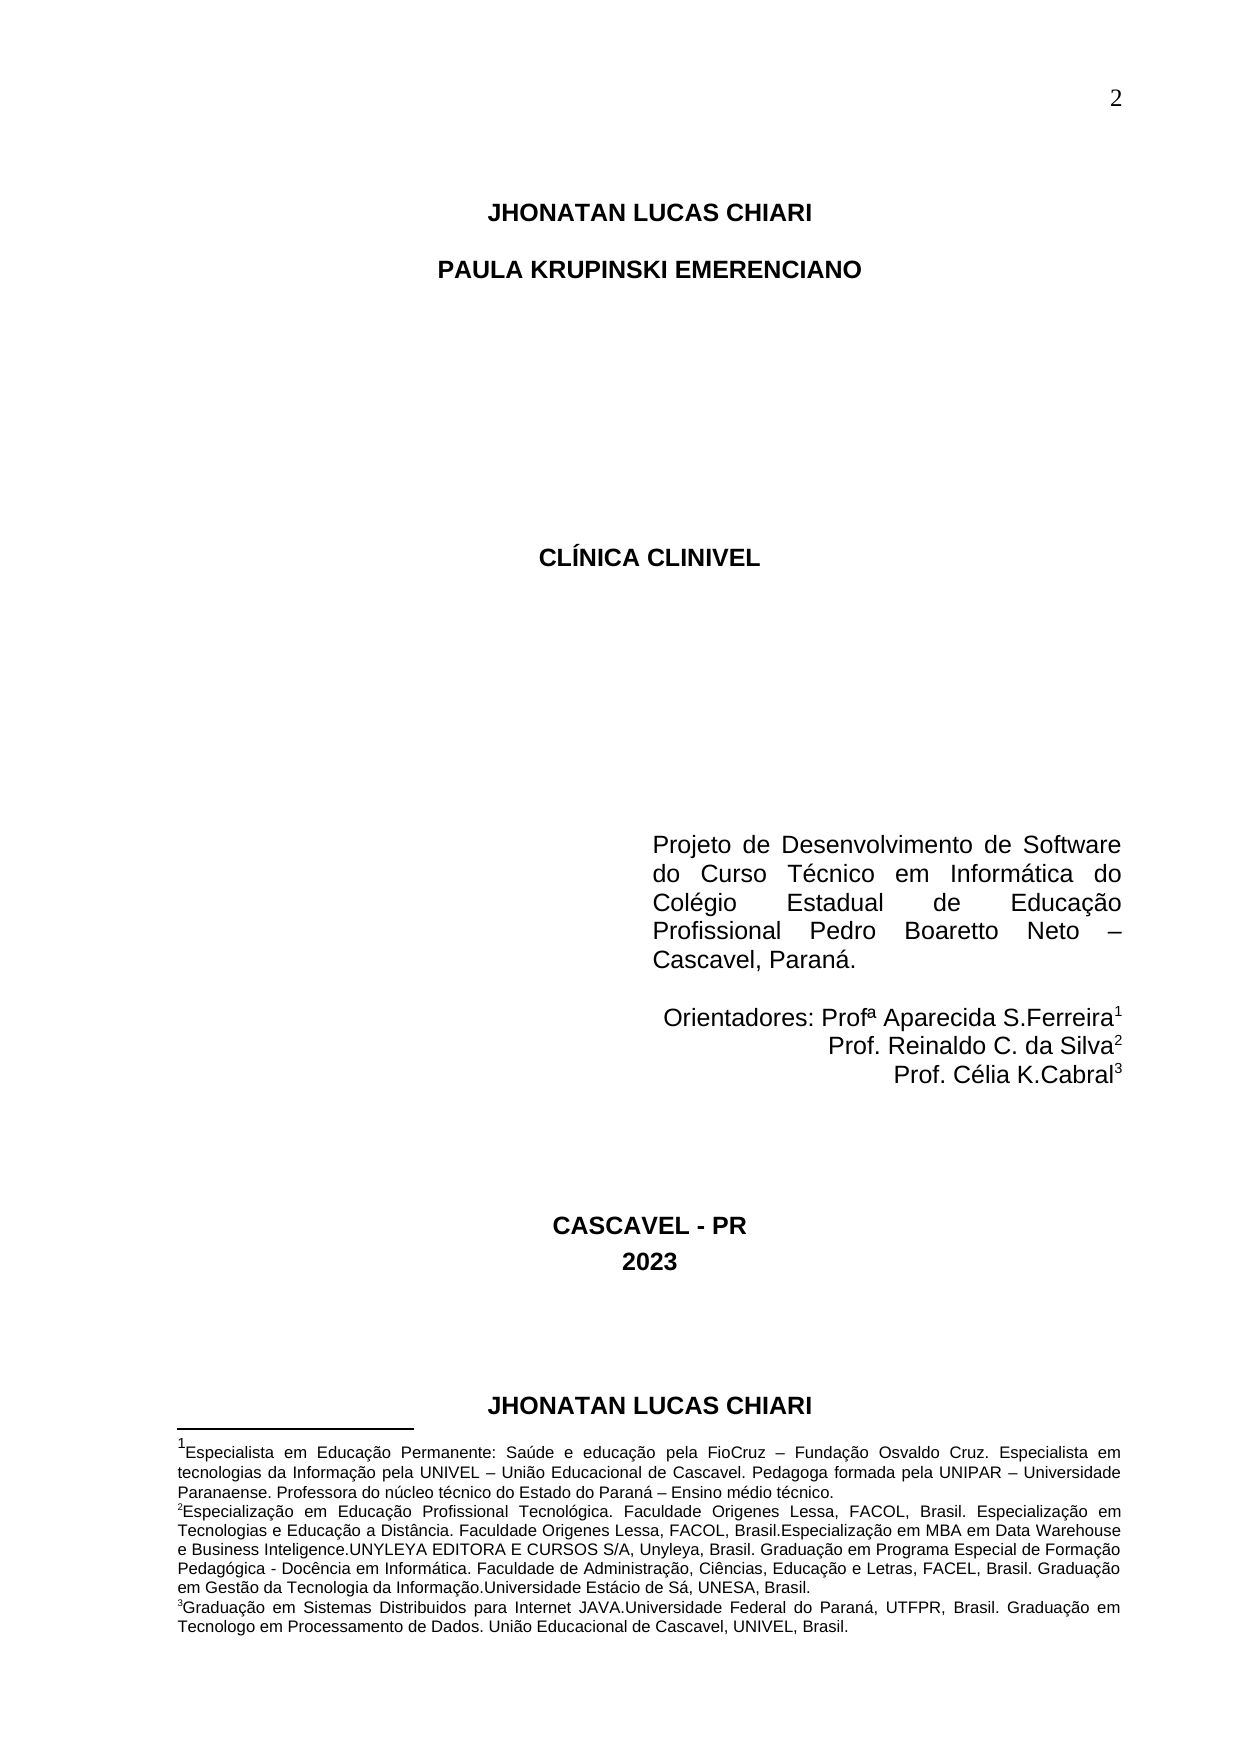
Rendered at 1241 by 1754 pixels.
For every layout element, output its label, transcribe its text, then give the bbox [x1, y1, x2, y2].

text JHONATAN LUCAS CHIARI [177, 1391, 1122, 1419]
text Projeto de Desenvolvimento de Software do Curso Técnico em Informática do Colégio Estadual de Educação Profissional Pedro Boaretto Neto – Cascavel, Paraná. [652, 830, 1122, 974]
text Prof. Célia K.Cabral3 [177, 1060, 1122, 1089]
text JHONATAN LUCAS CHIARI [177, 198, 1122, 226]
text CASCAVEL - PR [177, 1211, 1122, 1240]
text Prof. Reinaldo C. da Silva2 [768, 1031, 1122, 1060]
text 2023 [177, 1247, 1122, 1276]
text CLÍNICA CLINIVEL [177, 543, 1122, 571]
text PAULA KRUPINSKI EMERENCIANO [177, 255, 1122, 284]
text Orientadores: Profª Aparecida S.Ferreira [652, 1003, 1122, 1031]
